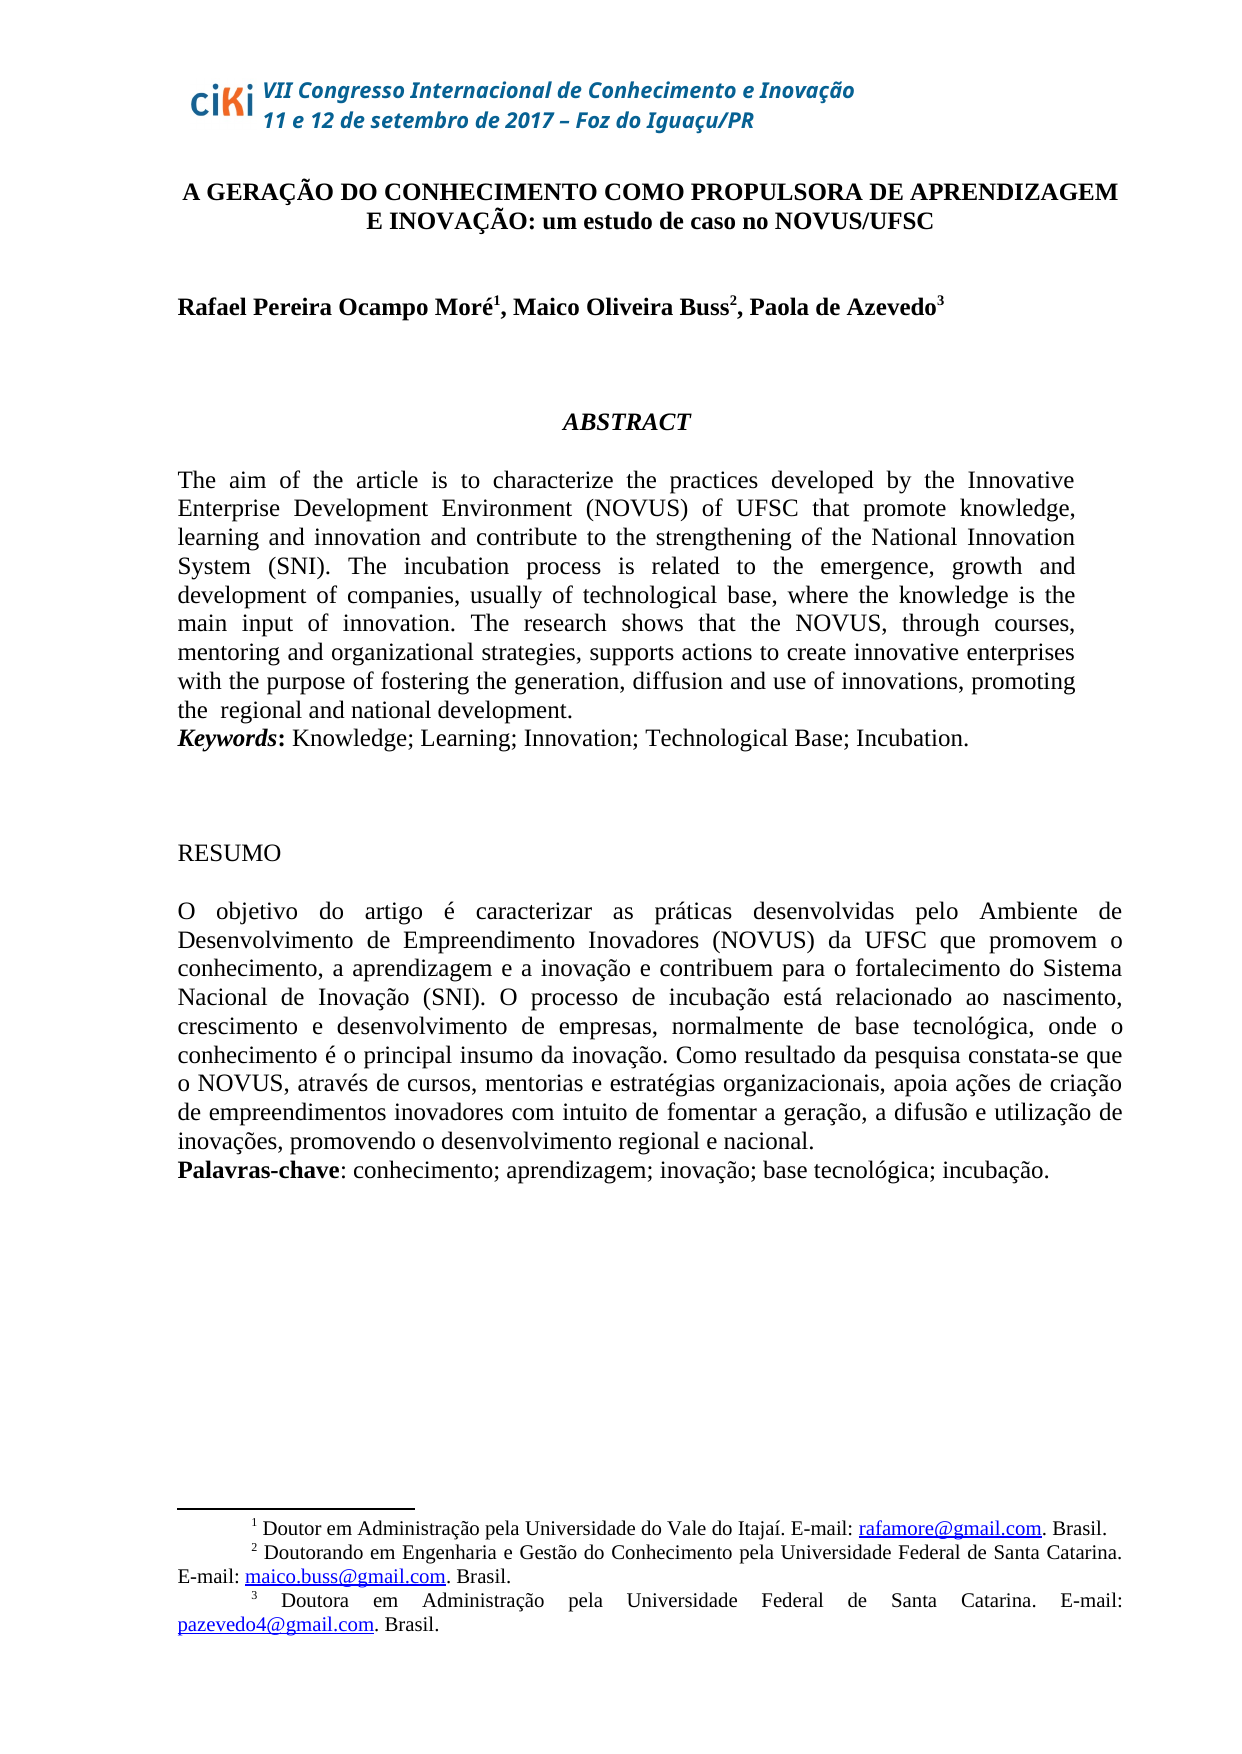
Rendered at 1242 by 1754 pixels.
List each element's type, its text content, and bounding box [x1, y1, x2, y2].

text A GERAÇÃO DO CONHECIMENTO COMO PROPULSORA DE APRENDIZAGEM E INOVAÇÃO: um estudo de caso no NOVUS/UFSC [177, 177, 1123, 235]
text Palavras-chave: conhecimento; aprendizagem; inovação; base tecnológica; incubação. [177, 1155, 1123, 1183]
text O objetivo do artigo é caracterizar as práticas desenvolvidas pelo Ambiente de Desenvolvimento de Empreendimento Inovadores (NOVUS) da UFSC que promovem o conhecimento, a aprendizagem e a inovação e contribuem para o fortalecimento do Sistema Nacional de Inovação (SNI). O processo de incubação está relacionado ao nascimento, crescimento e desenvolvimento de empresas, normalmente de base tecnológica, onde o conhecimento é o principal insumo da inovação. Como resultado da pesquisa constata-se que o NOVUS, através de cursos, mentorias e estratégias organizacionais, apoia ações de criação de empreendimentos inovadores com intuito de fomentar a geração, a difusão e utilização de inovações, promovendo o desenvolvimento regional e nacional. [177, 896, 1123, 1155]
text The aim of the article is to characterize the practices developed by the Innovative Enterprise Development Environment (NOVUS) of UFSC that promote knowledge, learning and innovation and contribute to the strengthening of the National Innovation System (SNI). The incubation process is related to the emergence, growth and development of companies, usually of technological base, where the knowledge is the main input of innovation. The research shows that the NOVUS, through courses, mentoring and organizational strategies, supports actions to create innovative enterprises with the purpose of fostering the generation, diffusion and use of innovations, promoting the regional and national development. [177, 465, 1076, 723]
text RESUMO [177, 838, 1123, 867]
text Rafael Pereira Ocampo Moré, Maico Oliveira Buss, Paola de Azevedo [177, 292, 1123, 321]
text Keywords: Knowledge; Learning; Innovation; Technological Base; Incubation. [177, 723, 1076, 752]
text ABSTRACT [177, 407, 1076, 436]
picture [189, 78, 258, 130]
